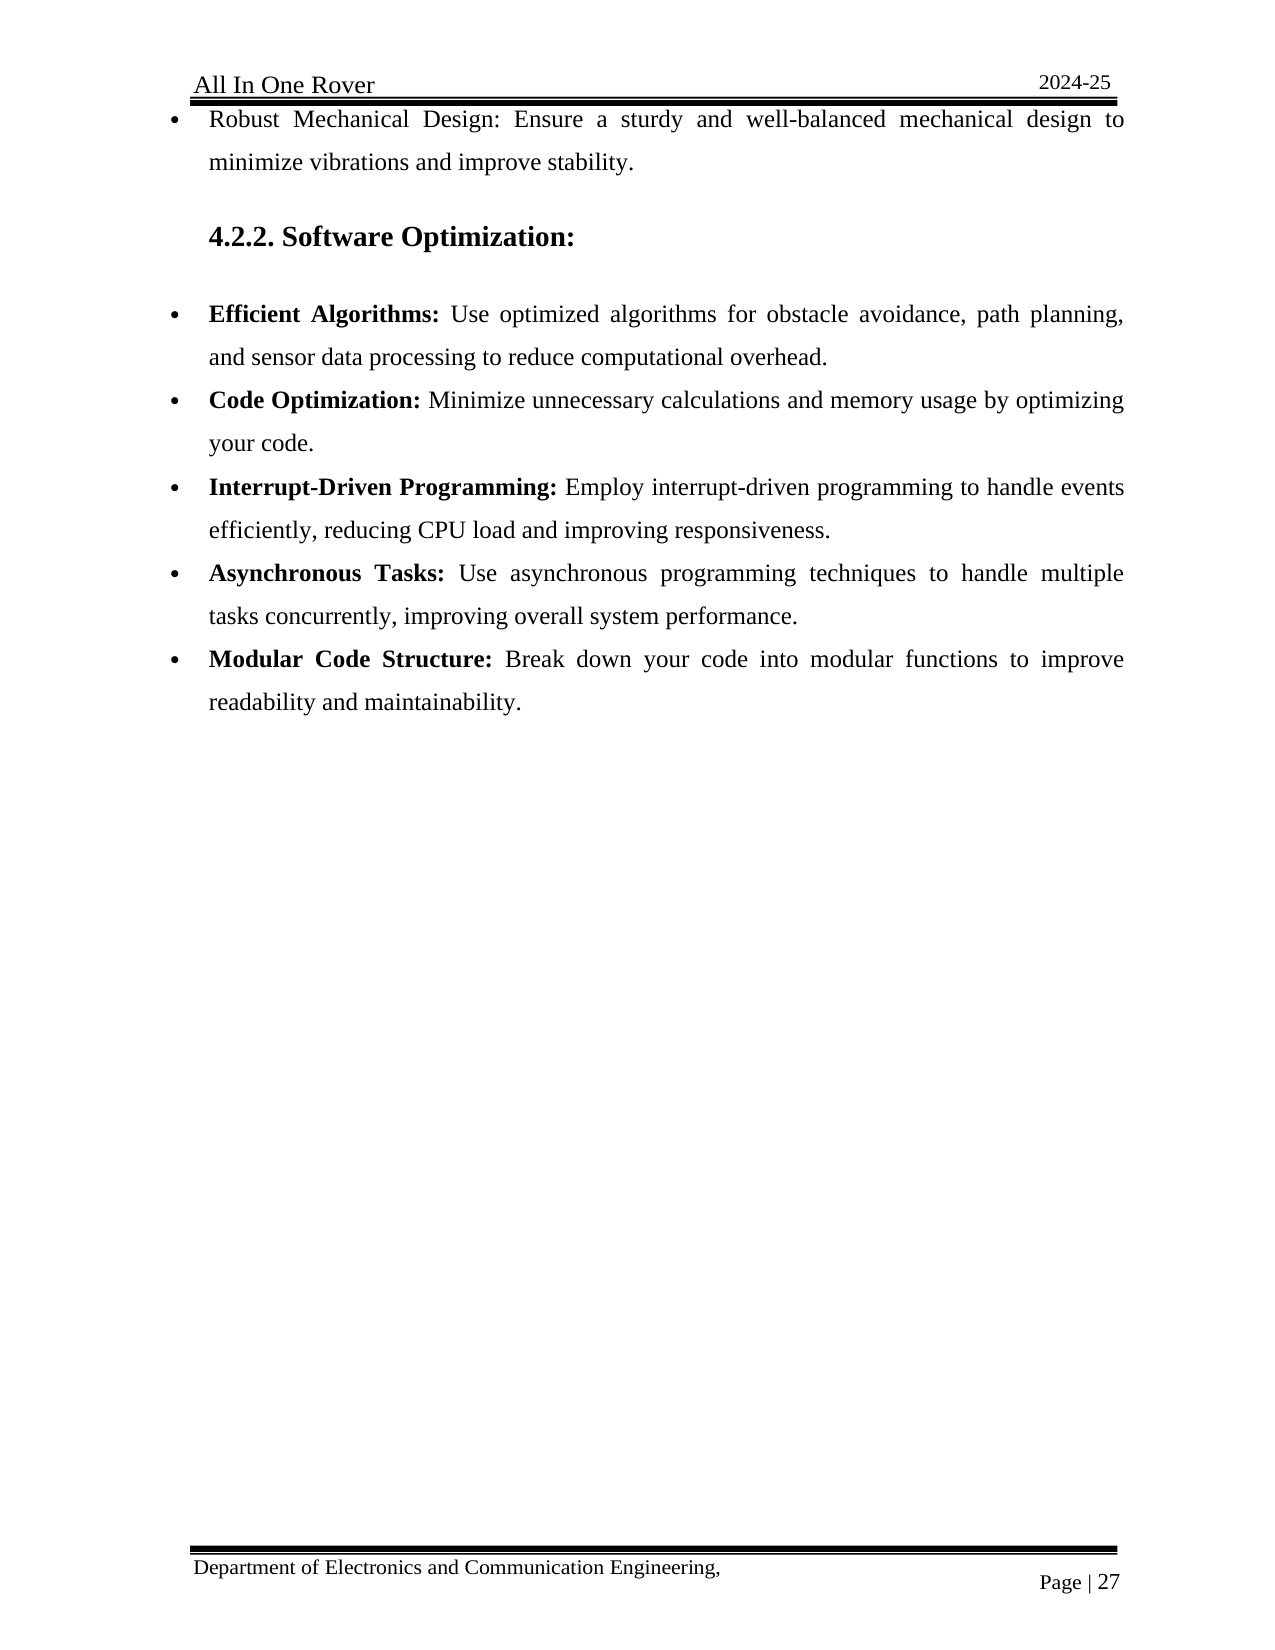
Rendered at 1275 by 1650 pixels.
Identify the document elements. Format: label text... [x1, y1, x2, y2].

list Asynchronous Tasks: Use asynchronous programming techniques to handle multiple tasks concurrently, improving overall system performance. [171, 558, 1125, 630]
list Code Optimization: Minimize unnecessary calculations and memory usage by optimizing your code. [171, 385, 1125, 457]
list Modular Code Structure: Break down your code into modular functions to improve readability and maintainability. [171, 644, 1125, 716]
list Efficient Algorithms: Use optimized algorithms for obstacle avoidance, path planning, and sensor data processing to reduce computational overhead. [171, 299, 1125, 371]
list Robust Mechanical Design: Ensure a sturdy and well-balanced mechanical design to minimize vibrations and improve stability. [171, 104, 1125, 176]
text 4.2.2. Software Optimization: [209, 219, 1125, 253]
list Interrupt-Driven Programming: Employ interrupt-driven programming to handle events efficiently, reducing CPU load and improving responsiveness. [171, 472, 1125, 543]
